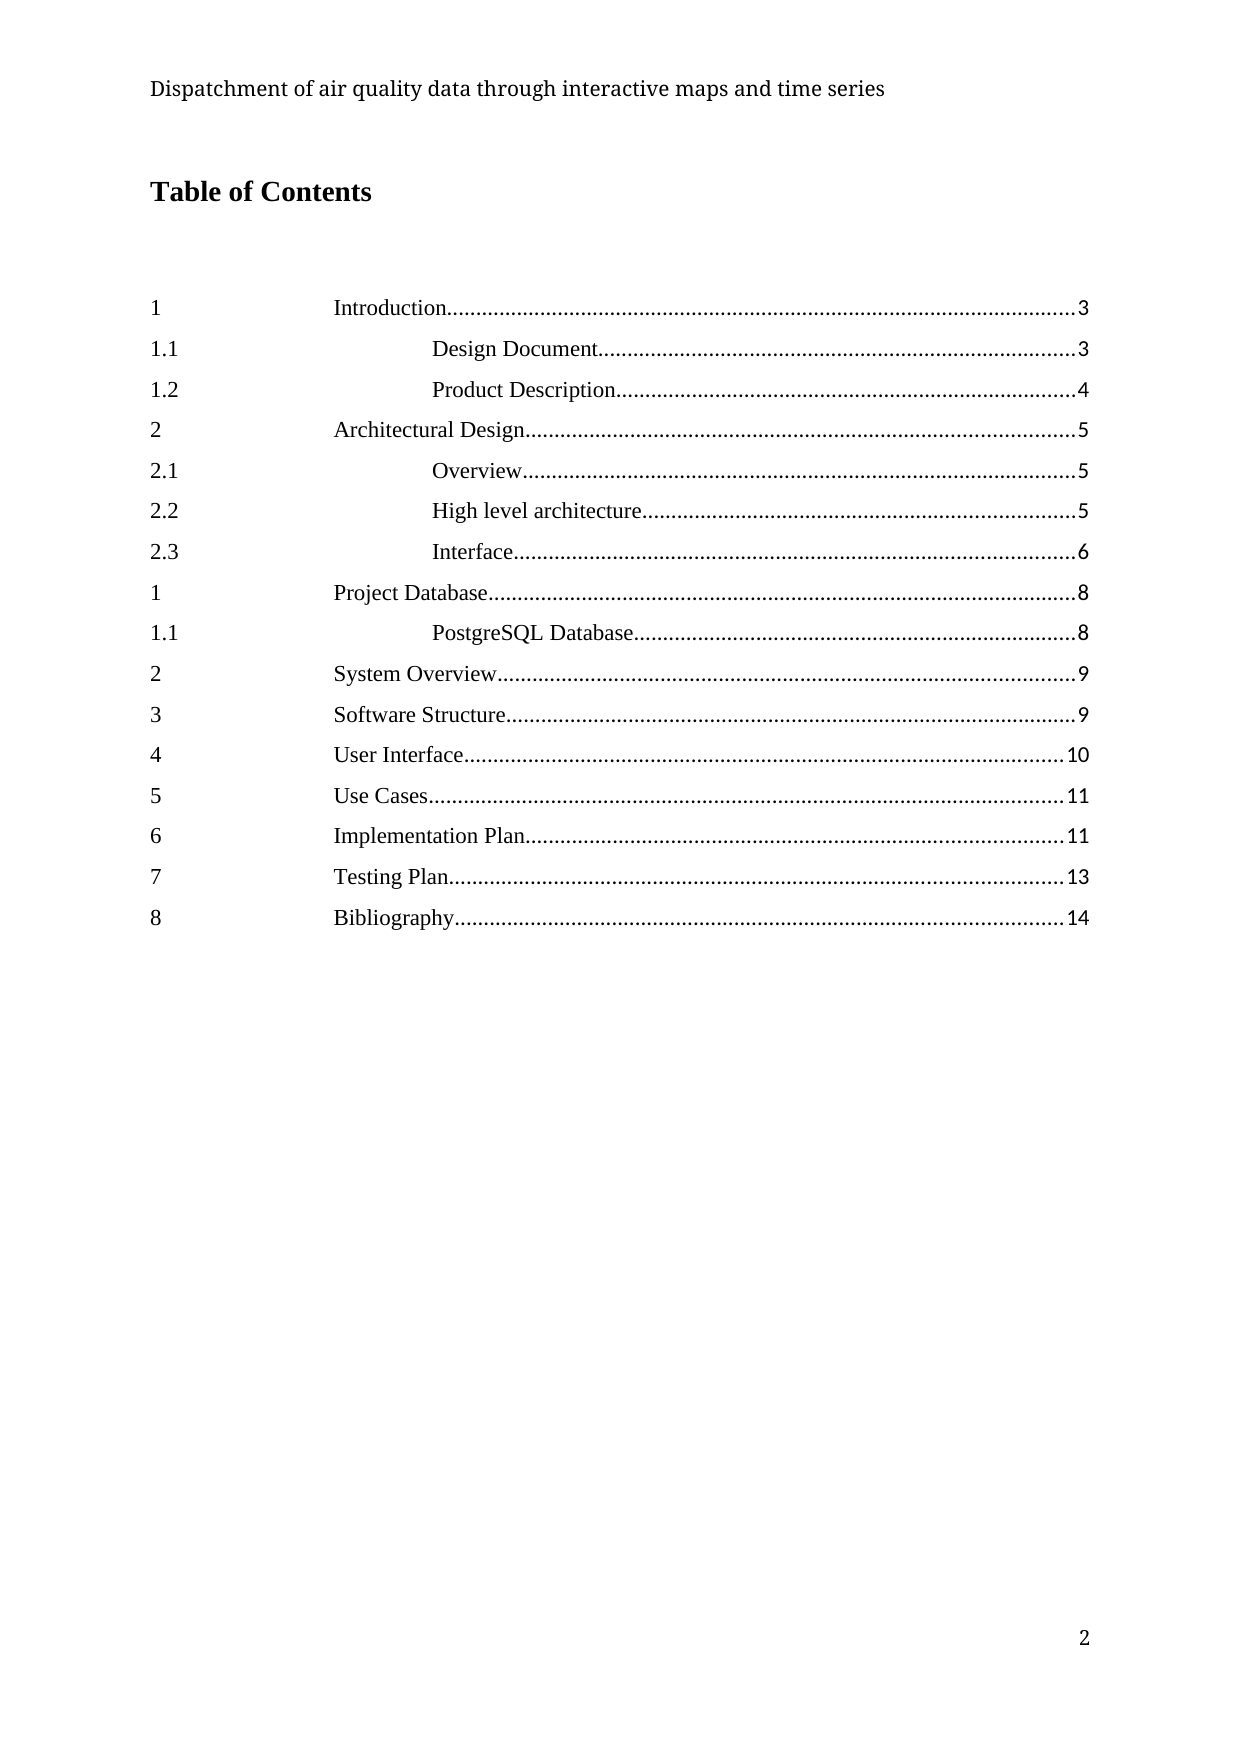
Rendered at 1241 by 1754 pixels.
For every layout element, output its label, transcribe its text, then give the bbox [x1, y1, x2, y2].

text Table of Contents [150, 174, 1090, 208]
